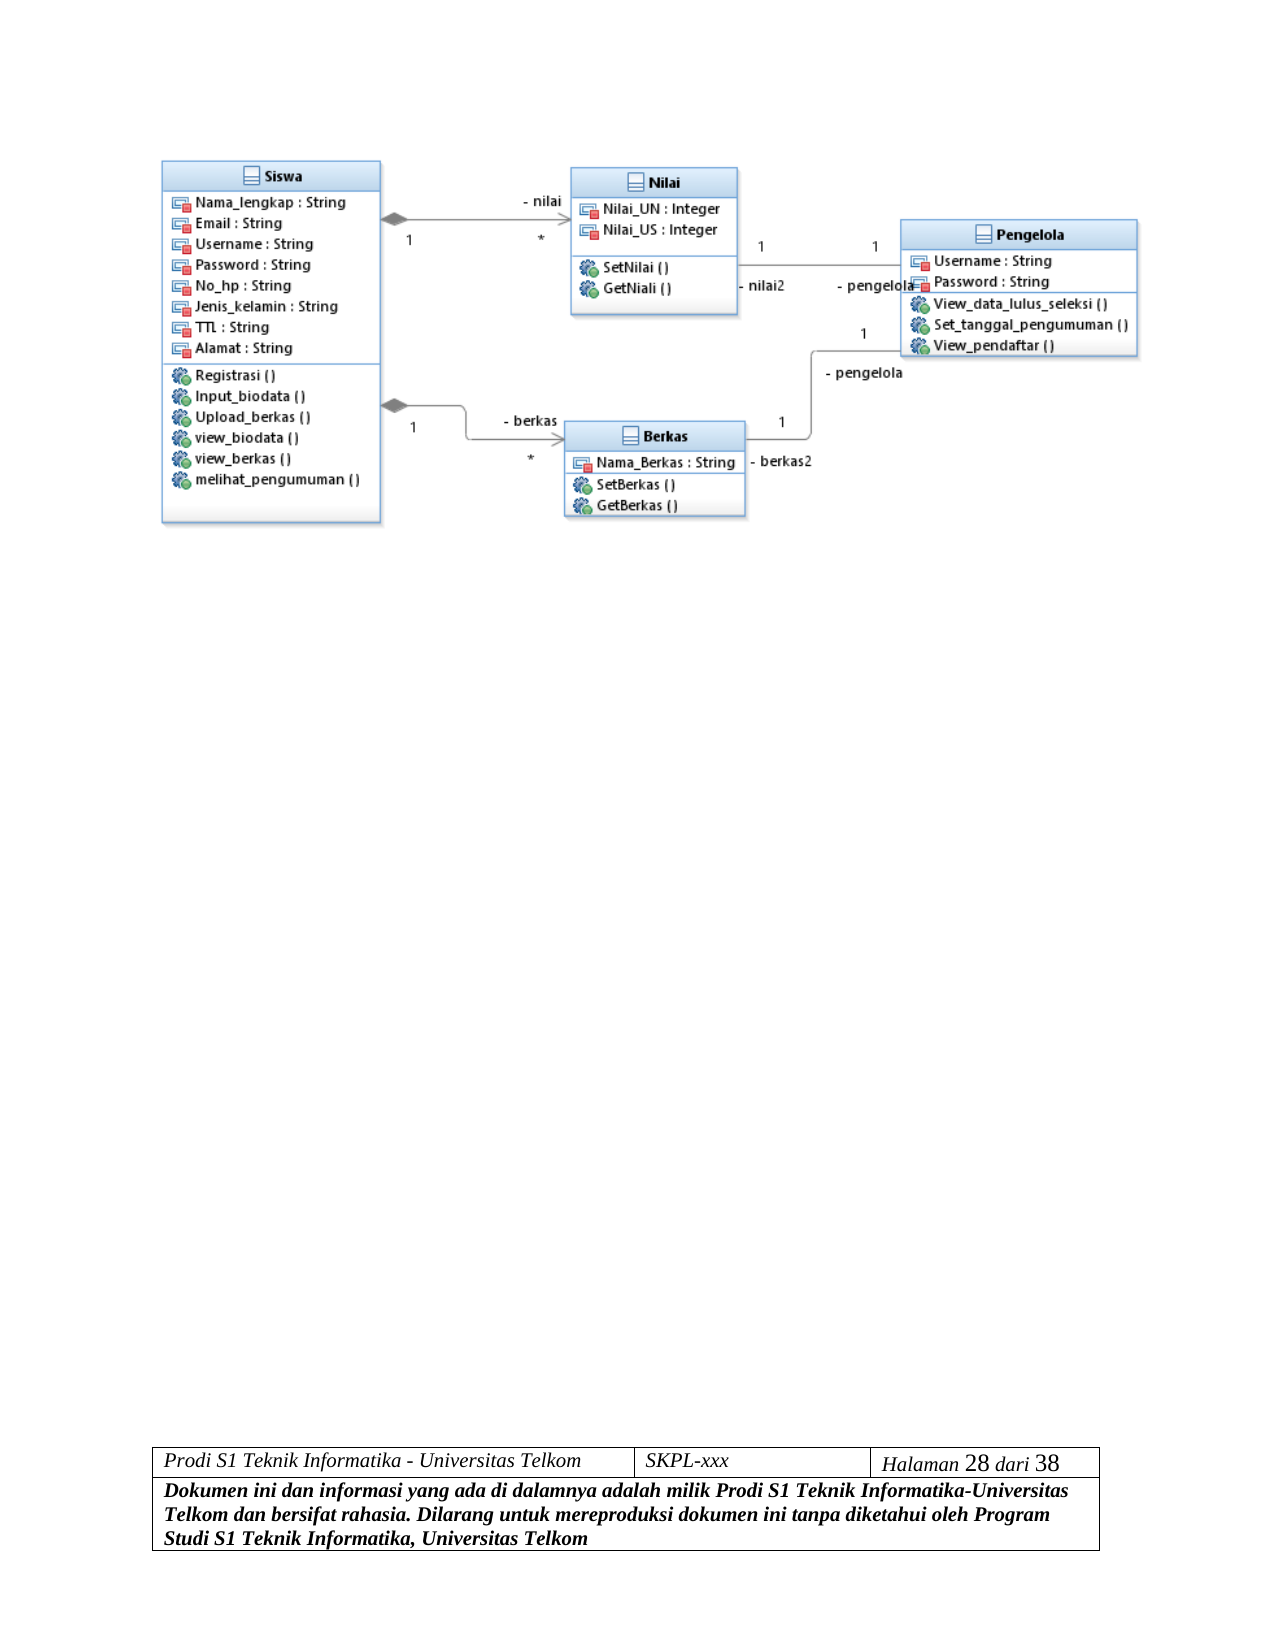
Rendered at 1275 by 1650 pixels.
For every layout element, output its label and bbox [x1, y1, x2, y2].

picture [150, 150, 1155, 543]
